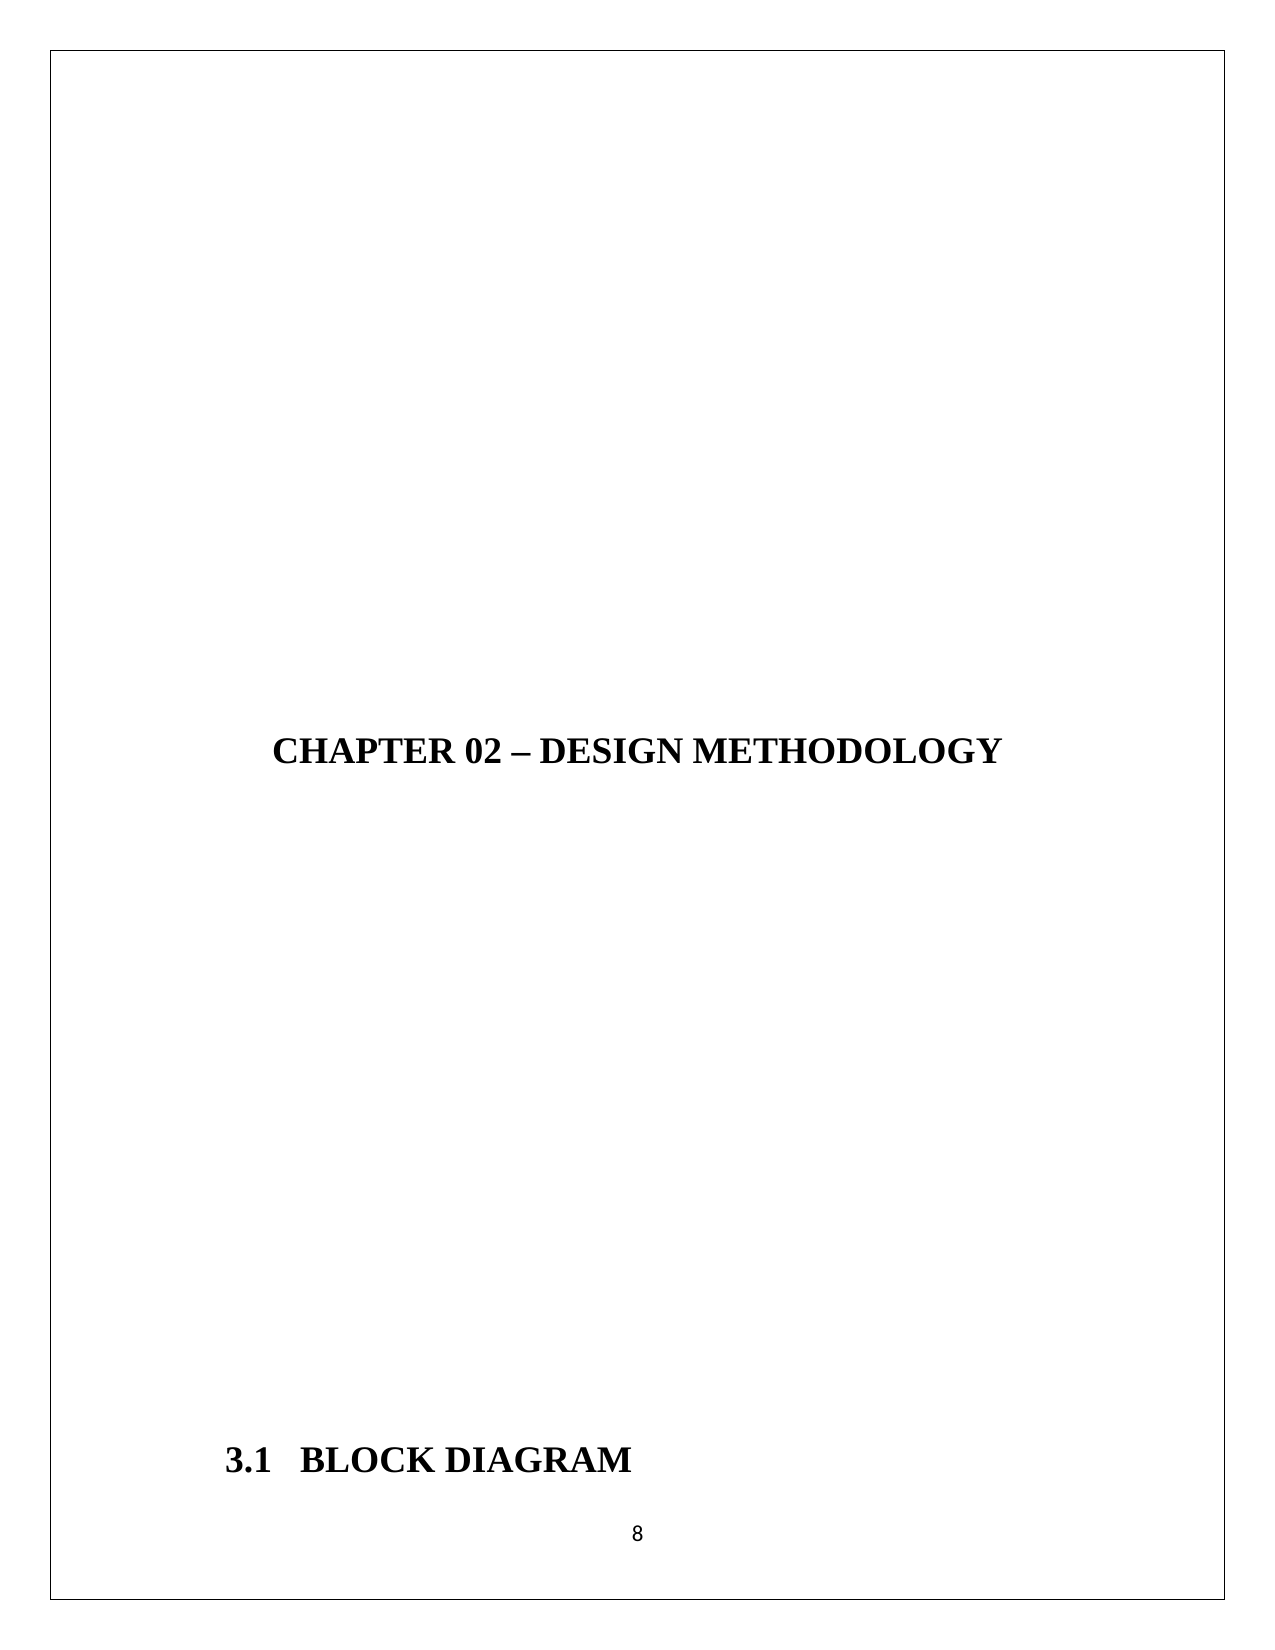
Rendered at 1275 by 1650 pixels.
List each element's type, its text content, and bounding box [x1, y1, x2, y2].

text CHAPTER 02 – DESIGN METHODOLOGY [150, 728, 1125, 771]
list BLOCK DIAGRAM [225, 1438, 1125, 1481]
